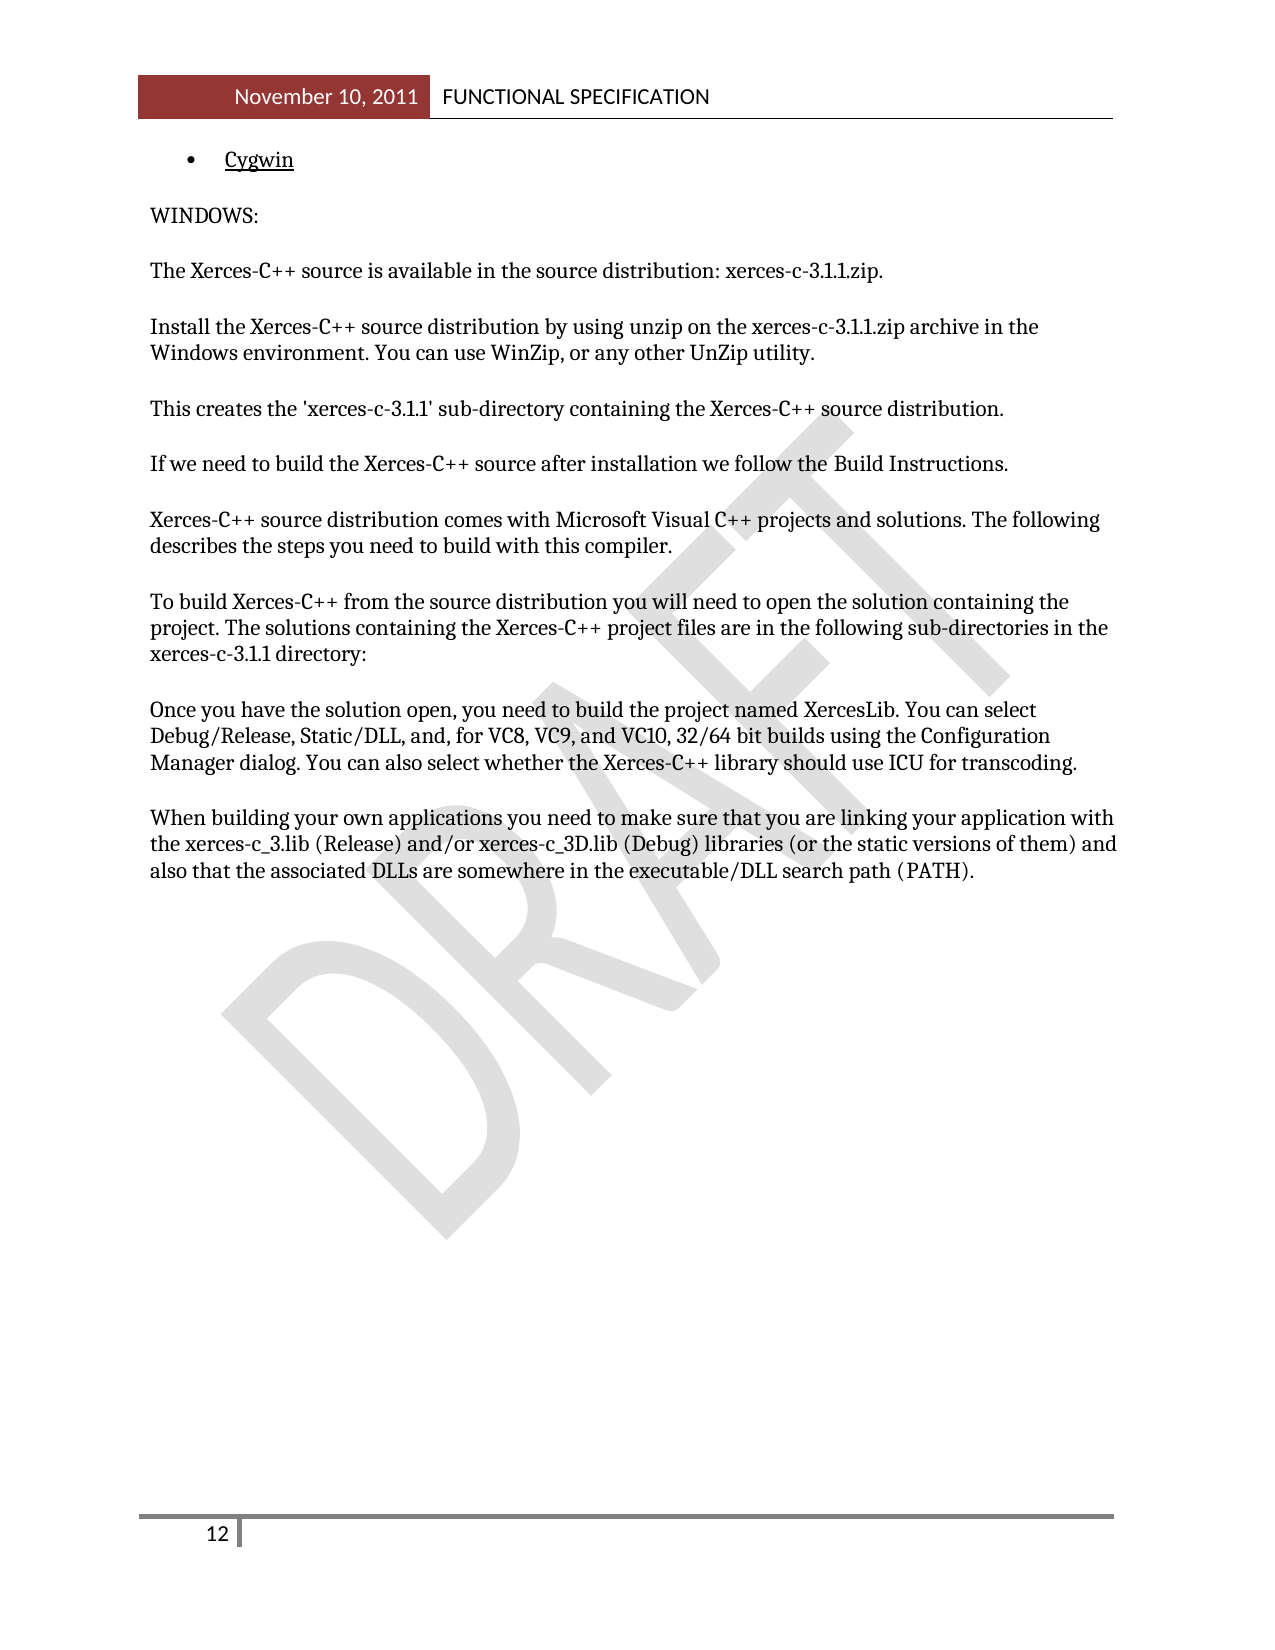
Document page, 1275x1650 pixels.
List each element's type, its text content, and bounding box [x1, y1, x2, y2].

text When building your own applications you need to make sure that you are linking your application with the xerces-c_3.lib (Release) and/or xerces-c_3D.lib (Debug) libraries (or the static versions of them) and also that the associated DLLs are somewhere in the executable/DLL search path (PATH). [150, 805, 1125, 884]
text Once you have the solution open, you need to build the project named XercesLib. You can select Debug/Release, Static/DLL, and, for VC8, VC9, and VC10, 32/64 bit builds using the Configuration Manager dialog. You can also select whether the Xerces-C++ library should use ICU for transcoding. [150, 697, 1125, 776]
text The Xerces-C++ source is available in the source distribution: xerces-c-3.1.1.zip. [150, 258, 1125, 284]
text Install the Xerces-C++ source distribution by using unzip on the xerces-c-3.1.1.zip archive in the Windows environment. You can use WinZip, or any other UnZip utility. [150, 314, 1125, 366]
text To build Xerces-C++ from the source distribution you will need to open the solution containing the project. The solutions containing the Xerces-C++ project files are in the following sub-directories in the xerces-c-3.1.1 directory: [150, 588, 1125, 667]
list Cygwin [187, 147, 1125, 173]
text This creates the 'xerces-c-3.1.1' sub-directory containing the Xerces-C++ source distribution. [150, 396, 1125, 422]
text If we need to build the Xerces-C++ source after installation we follow the Build Instructions. [150, 451, 1125, 477]
text WINDOWS: [150, 203, 1125, 229]
text Xerces-C++ source distribution comes with Microsoft Visual C++ projects and solutions. The following describes the steps you need to build with this compiler. [150, 507, 1125, 559]
